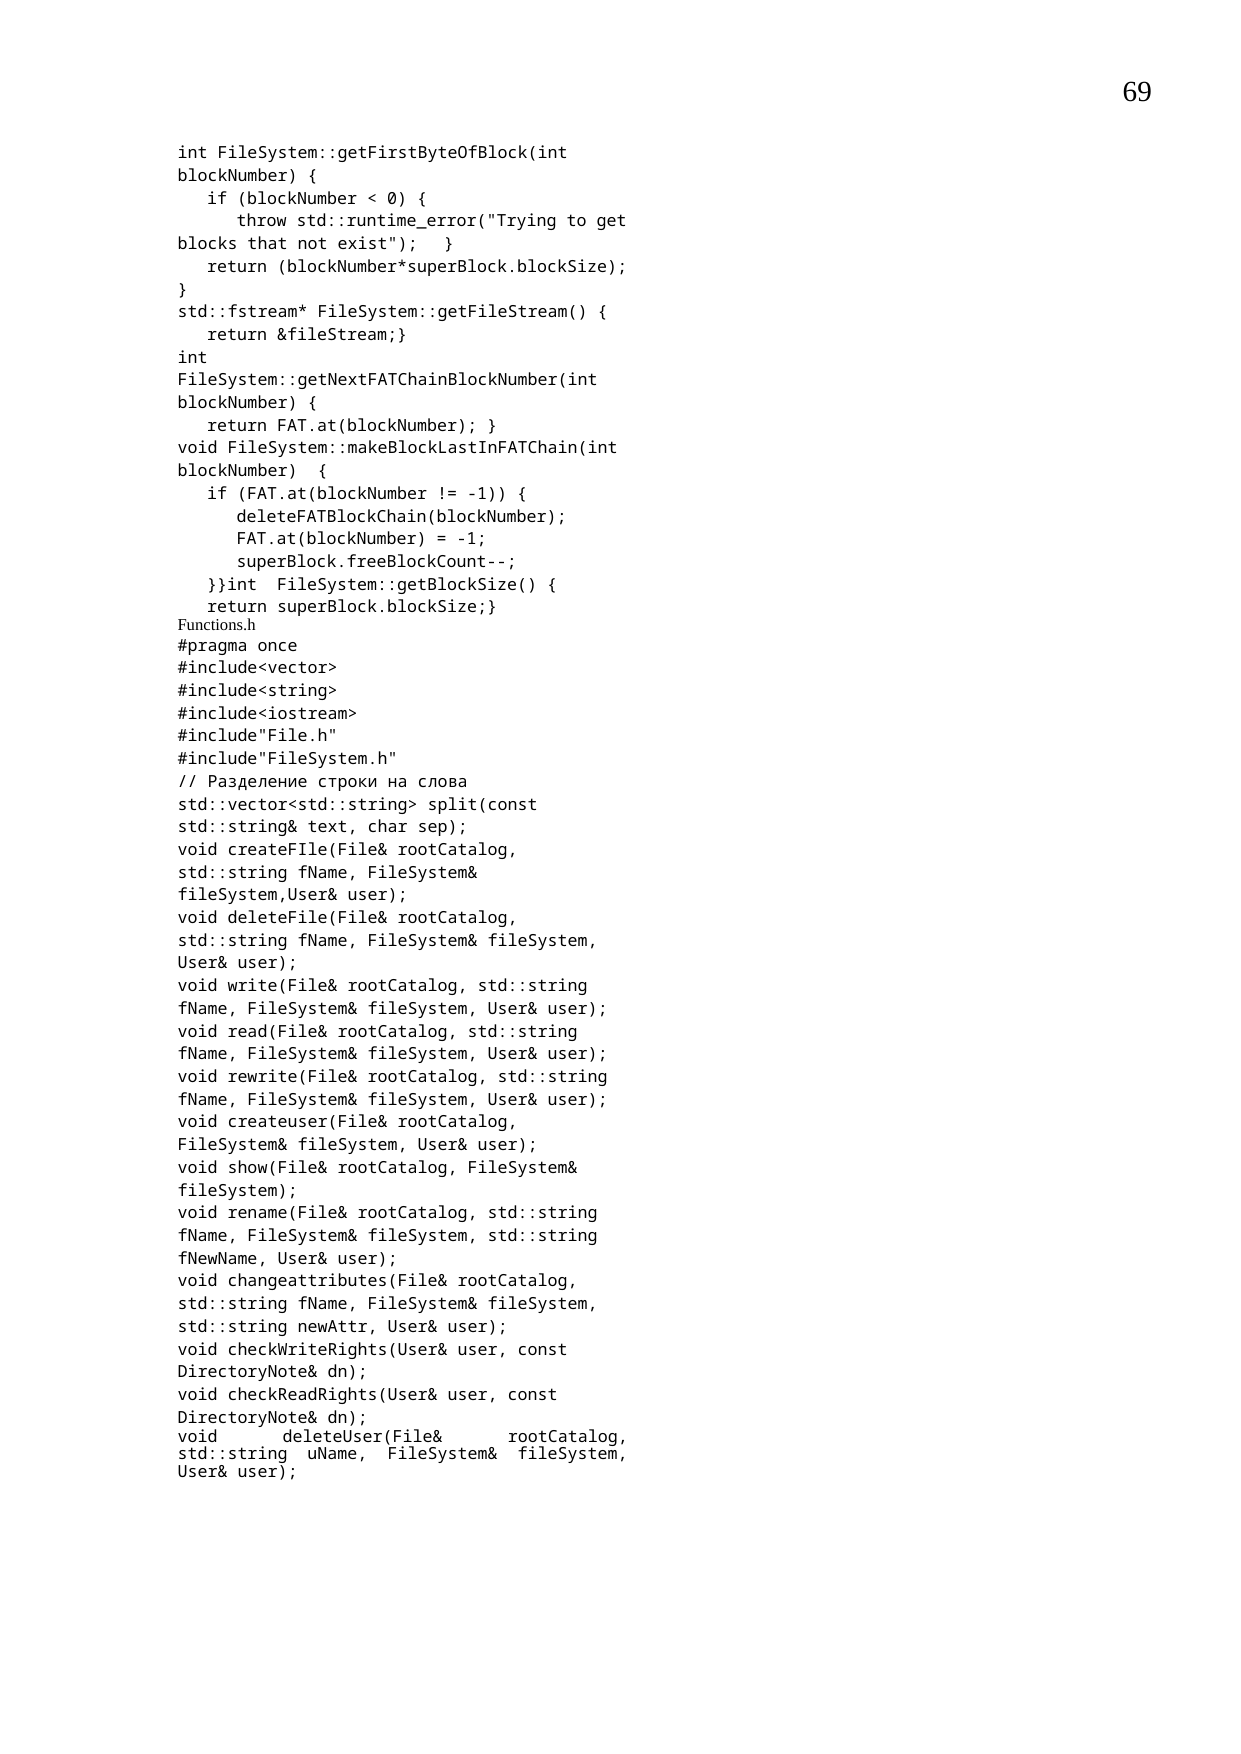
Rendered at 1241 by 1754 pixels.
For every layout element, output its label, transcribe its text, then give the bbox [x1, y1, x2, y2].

text throw std::runtime_error("Trying to get blocks that not exist"); } [177, 209, 627, 254]
text std::fstream* FileSystem::getFileStream() { [177, 300, 627, 323]
text }}int FileSystem::getBlockSize() { [177, 572, 627, 595]
text void rename(File& rootCatalog, std::string fName, FileSystem& fileSystem, std::string fNewName, User& user); [177, 1201, 627, 1269]
text void createuser(File& rootCatalog, FileSystem& fileSystem, User& user); [177, 1110, 627, 1155]
text // Разделение строки на слова [177, 769, 627, 792]
text #include<vector> [177, 656, 627, 678]
text #include<iostream> [177, 701, 627, 724]
text deleteFATBlockChain(blockNumber); [177, 504, 627, 527]
text Functions.h [177, 618, 627, 633]
text std::vector<std::string> split(const std::string& text, char sep); [177, 792, 627, 837]
text return superBlock.blockSize;} [177, 595, 627, 618]
text void deleteFile(File& rootCatalog, std::string fName, FileSystem& fileSystem, User& user); [177, 906, 627, 974]
text superBlock.freeBlockCount--; [177, 550, 627, 572]
text int FileSystem::getNextFATChainBlockNumber(int blockNumber) { [177, 345, 627, 413]
text int FileSystem::getFirstByteOfBlock(int blockNumber) { [177, 141, 627, 186]
text void write(File& rootCatalog, std::string fName, FileSystem& fileSystem, User& user); [177, 974, 627, 1019]
text void read(File& rootCatalog, std::string fName, FileSystem& fileSystem, User& user); [177, 1019, 627, 1064]
text #include"FileSystem.h" [177, 747, 627, 769]
text void checkWriteRights(User& user, const DirectoryNote& dn); [177, 1337, 627, 1382]
text return FAT.at(blockNumber); } [177, 413, 627, 436]
text void checkReadRights(User& user, const DirectoryNote& dn); [177, 1382, 627, 1428]
text return &fileStream;} [177, 323, 627, 345]
text void deleteUser(File& rootCatalog, std::string uName, FileSystem& fileSystem, User& user); [177, 1428, 627, 1482]
text if (FAT.at(blockNumber != -1)) { [177, 482, 627, 504]
text return (blockNumber*superBlock.blockSize); [177, 254, 627, 277]
text void show(File& rootCatalog, FileSystem& fileSystem); [177, 1155, 627, 1201]
text #include<string> [177, 678, 627, 701]
text void FileSystem::makeBlockLastInFATChain(int blockNumber) { [177, 436, 627, 482]
text if (blockNumber < 0) { [177, 186, 627, 209]
text FAT.at(blockNumber) = -1; [177, 527, 627, 550]
text void rewrite(File& rootCatalog, std::string fName, FileSystem& fileSystem, User& user); [177, 1064, 627, 1110]
text void changeattributes(File& rootCatalog, std::string fName, FileSystem& fileSystem, std::string newAttr, User& user); [177, 1269, 627, 1337]
text #pragma once [177, 633, 627, 656]
text } [177, 277, 627, 300]
text void createFIle(File& rootCatalog, std::string fName, FileSystem& fileSystem,User& user); [177, 837, 627, 906]
text #include"File.h" [177, 724, 627, 747]
